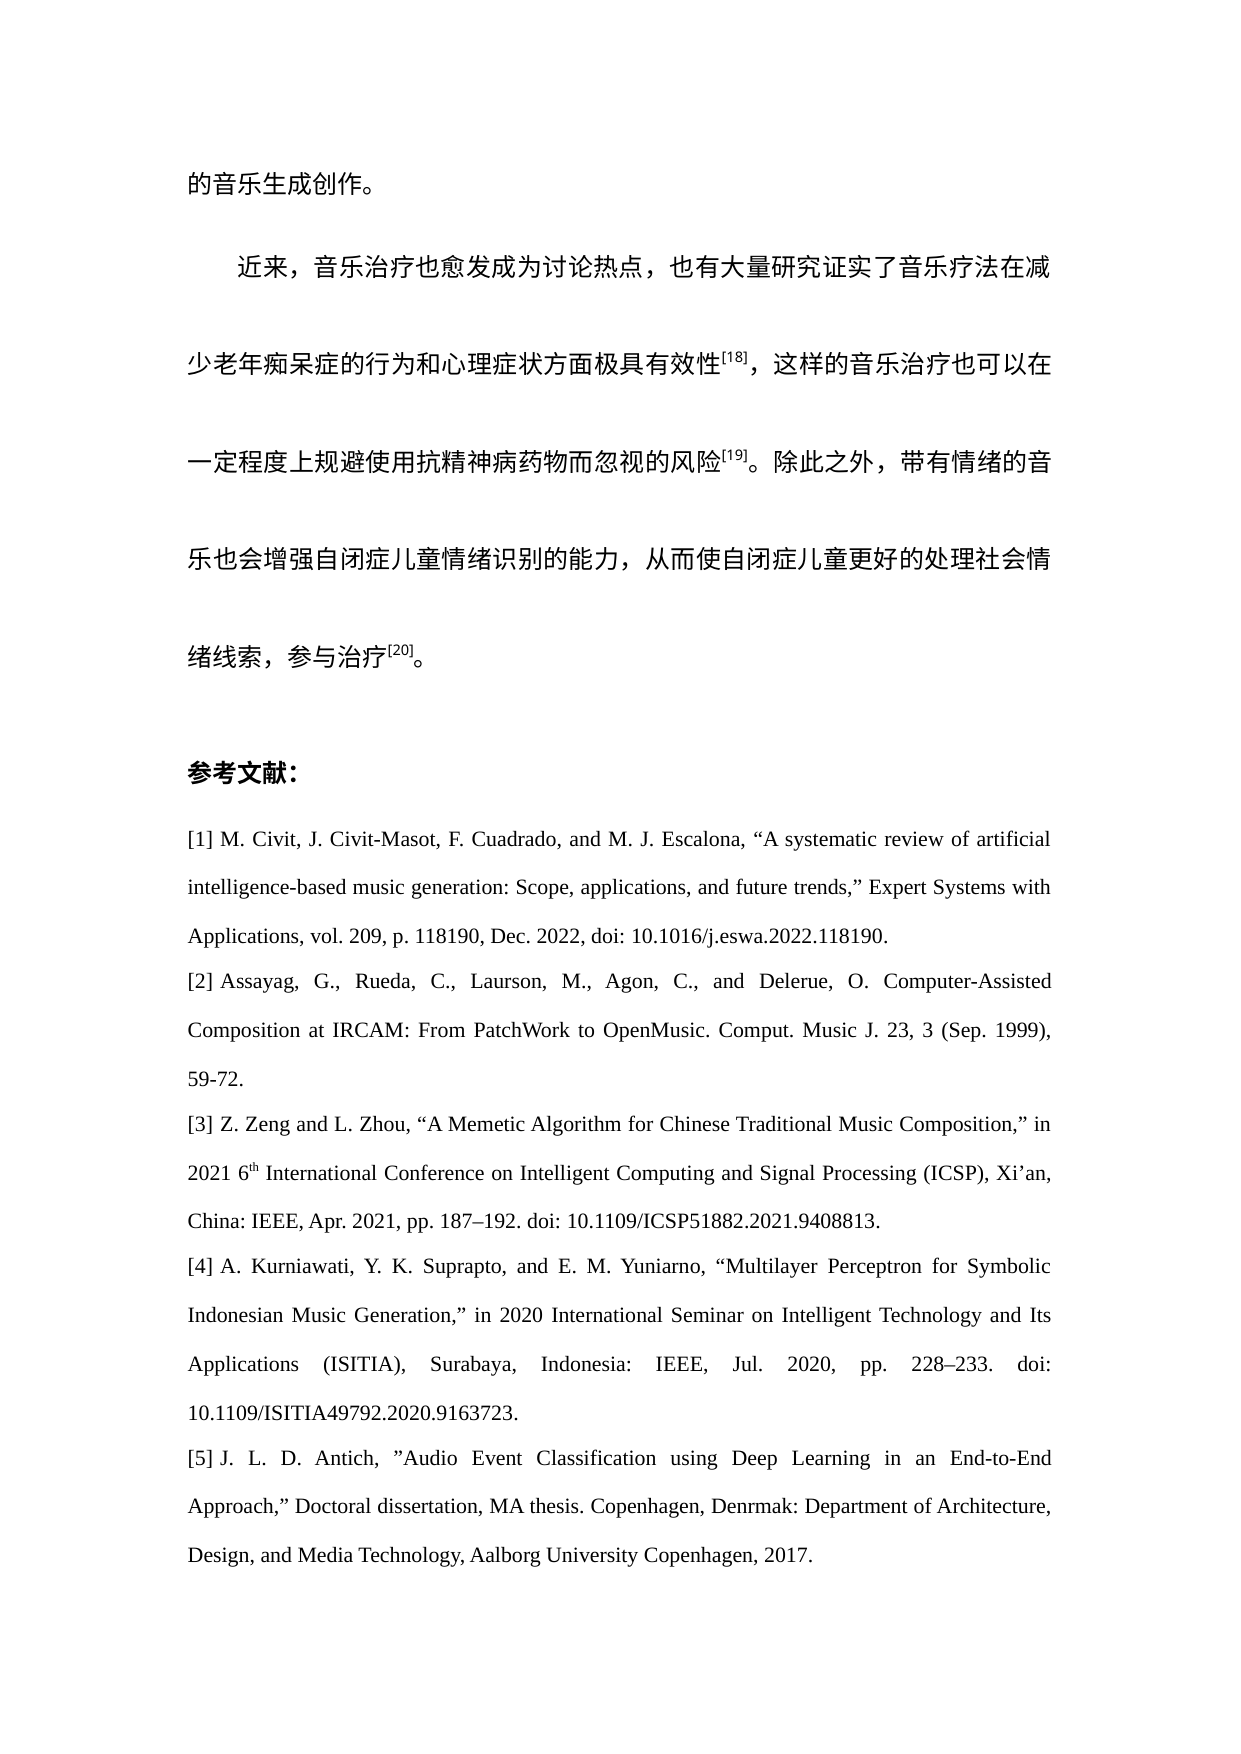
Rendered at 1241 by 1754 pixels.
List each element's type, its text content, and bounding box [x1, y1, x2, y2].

list M. Civit, J. Civit-Masot, F. Cuadrado, and M. J. Escalona, “A systematic review of artificial intelligence-based music generation: Scope, applications, and future trends,” Expert Systems with Applications, vol. 209, p. 118190, Dec. 2022, doi: 10.1016/j.eswa.2022.118190. [187, 822, 1053, 952]
list 参考文献： [187, 739, 1053, 804]
list A. Kurniawati, Y. K. Suprapto, and E. M. Yuniarno, “Multilayer Perceptron for Symbolic Indonesian Music Generation,” in 2020 International Seminar on Intelligent Technology and Its Applications (ISITIA), Surabaya, Indonesia: IEEE, Jul. 2020, pp. 228–233. doi: 10.1109/ISITIA49792.2020.9163723. [187, 1250, 1053, 1428]
list Assayag, G., Rueda, C., Laurson, M., Agon, C., and Delerue, O. Computer-Assisted Composition at IRCAM: From PatchWork to OpenMusic. Comput. Music J. 23, 3 (Sep. 1999), 59-72. [187, 964, 1053, 1094]
list J. L. D. Antich, ”Audio Event Classification using Deep Learning in an End-to-End Approach,” Doctoral dissertation, MA thesis. Copenhagen, Denrmak: Department of Architecture, Design, and Media Technology, Aalborg University Copenhagen, 2017. [187, 1441, 1053, 1571]
list 近来，音乐治疗也愈发成为讨论热点，也有大量研究证实了音乐疗法在减少老年痴呆症的行为和心理症状方面极具有效性[]，这样的音乐治疗也可以在一定程度上规避使用抗精神病药物而忽视的风险[]。除此之外，带有情绪的音乐也会增强自闭症儿童情绪识别的能力，从而使自闭症儿童更好的处理社会情绪线索，参与治疗[]。 [187, 233, 1053, 688]
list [187, 150, 1053, 215]
list Z. Zeng and L. Zhou, “A Memetic Algorithm for Chinese Traditional Music Composition,” in 2021 6th International Conference on Intelligent Computing and Signal Processing (ICSP), Xi’an, China: IEEE, Apr. 2021, pp. 187–192. doi: 10.1109/ICSP51882.2021.9408813. [187, 1107, 1053, 1237]
